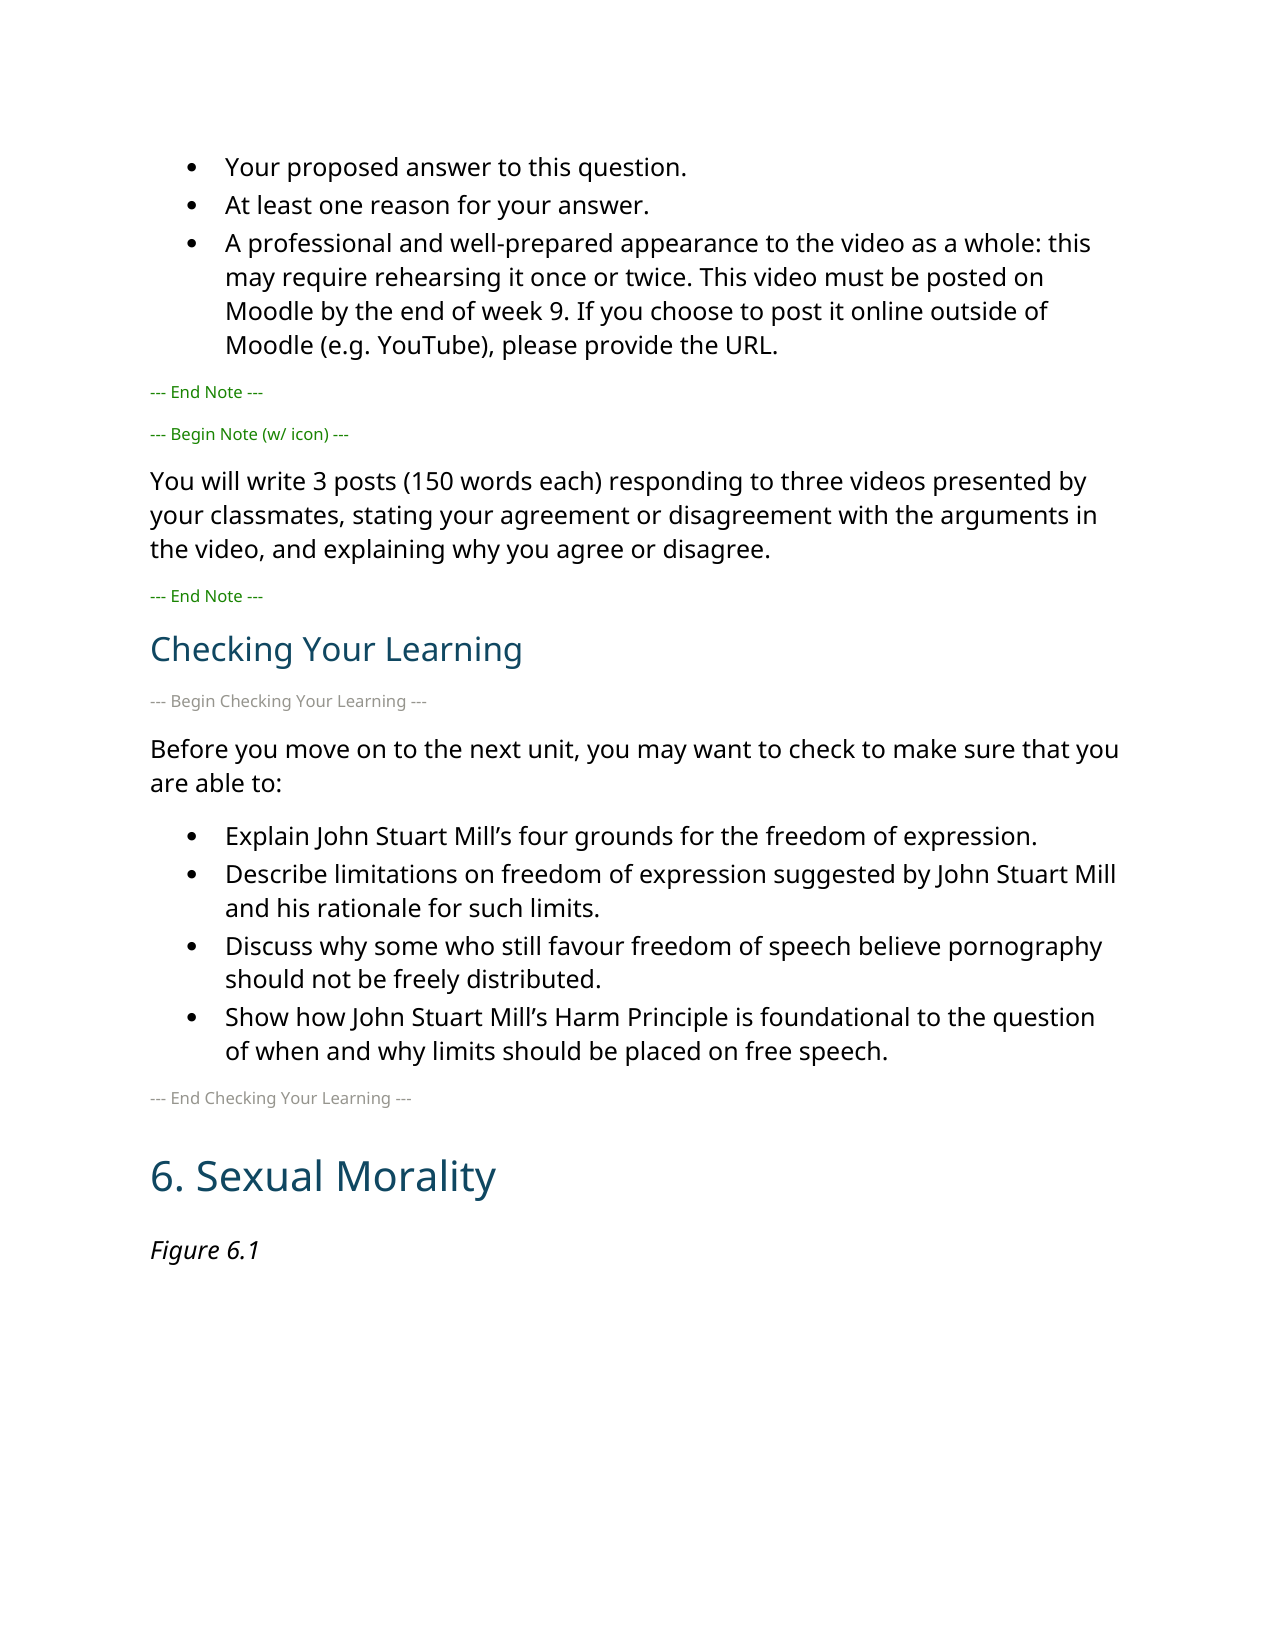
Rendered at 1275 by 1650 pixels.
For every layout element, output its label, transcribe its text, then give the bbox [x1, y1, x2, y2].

text --- End Note --- [150, 381, 1125, 403]
list Your proposed answer to this question. [187, 150, 1125, 184]
text --- End Note --- [150, 584, 1125, 607]
text --- End Checking Your Learning --- [150, 1087, 1125, 1109]
subtitle Checking Your Learning [150, 626, 1125, 671]
list At least one reason for your answer. [187, 188, 1125, 222]
text You will write 3 posts (150 words each) responding to three videos presented by your classmates, stating your agreement or disagreement with the arguments in the video, and explaining why you agree or disagree. [150, 463, 1125, 566]
list A professional and well-prepared appearance to the video as a whole: this may require rehearsing it once or twice. This video must be posted on Moodle by the end of week 9. If you choose to post it online outside of Moodle (e.g. YouTube), please provide the URL. [187, 226, 1125, 362]
text --- Begin Note (w/ icon) --- [150, 422, 1125, 445]
subtitle 6. Sexual Morality [150, 1147, 1125, 1204]
text Before you move on to the next unit, you may want to check to make sure that you are able to: [150, 732, 1125, 800]
list Explain John Stuart Mill’s four grounds for the freedom of expression. [187, 818, 1125, 852]
text --- Begin Checking Your Learning --- [150, 690, 1125, 713]
list Show how John Stuart Mill’s Harm Principle is foundational to the question of when and why limits should be placed on free speech. [187, 1000, 1125, 1068]
list Discuss why some who still favour freedom of speech believe pornography should not be freely distributed. [187, 928, 1125, 996]
table_header Figure 6.1 [139, 1212, 1114, 1279]
list Describe limitations on freedom of expression suggested by John Stuart Mill and his rationale for such limits. [187, 856, 1125, 924]
